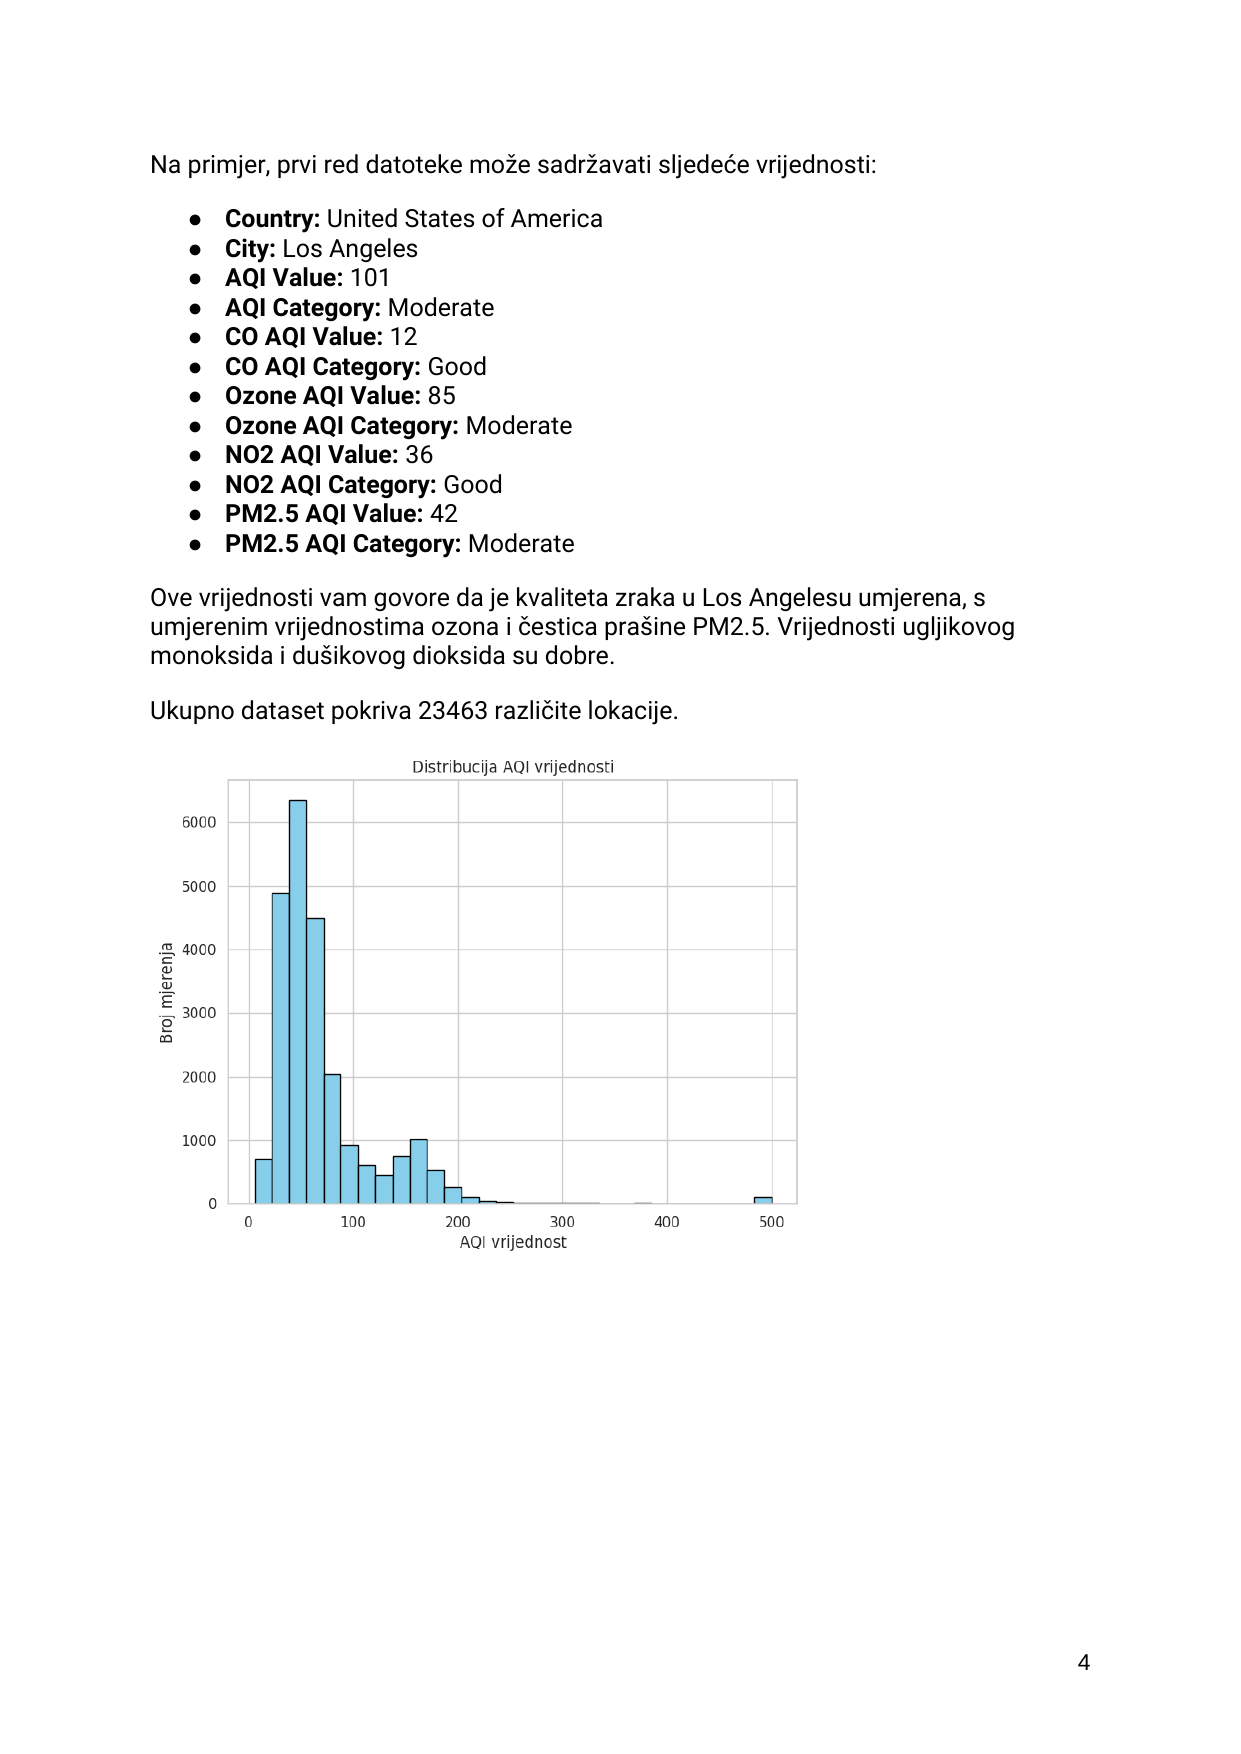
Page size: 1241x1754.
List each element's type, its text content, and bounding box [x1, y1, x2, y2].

text Na primjer, prvi red datoteke može sadržavati sljedeće vrijednosti: [150, 150, 1090, 179]
picture [150, 750, 806, 1260]
list NO2 AQI Value: 36 [187, 440, 1090, 469]
list PM2.5 AQI Category: Moderate [187, 528, 1090, 558]
list CO AQI Category: Good [187, 352, 1090, 381]
text Ukupno dataset pokriva 23463 različite lokacije. [150, 696, 1090, 725]
list AQI Value: 101 [187, 263, 1090, 293]
list AQI Category: Moderate [187, 293, 1090, 322]
list Ozone AQI Category: Moderate [187, 411, 1090, 440]
list CO AQI Value: 12 [187, 322, 1090, 352]
list Ozone AQI Value: 85 [187, 381, 1090, 411]
list Country: United States of America [187, 204, 1090, 234]
list City: Los Angeles [187, 234, 1090, 263]
text Ove vrijednosti vam govore da je kvaliteta zraka u Los Angelesu umjerena, s umjerenim vrijednostima ozona i čestica prašine PM2.5. Vrijednosti ugljikovog monoksida i dušikovog dioksida su dobre. [150, 583, 1090, 671]
list PM2.5 AQI Value: 42 [187, 499, 1090, 528]
list NO2 AQI Category: Good [187, 469, 1090, 499]
